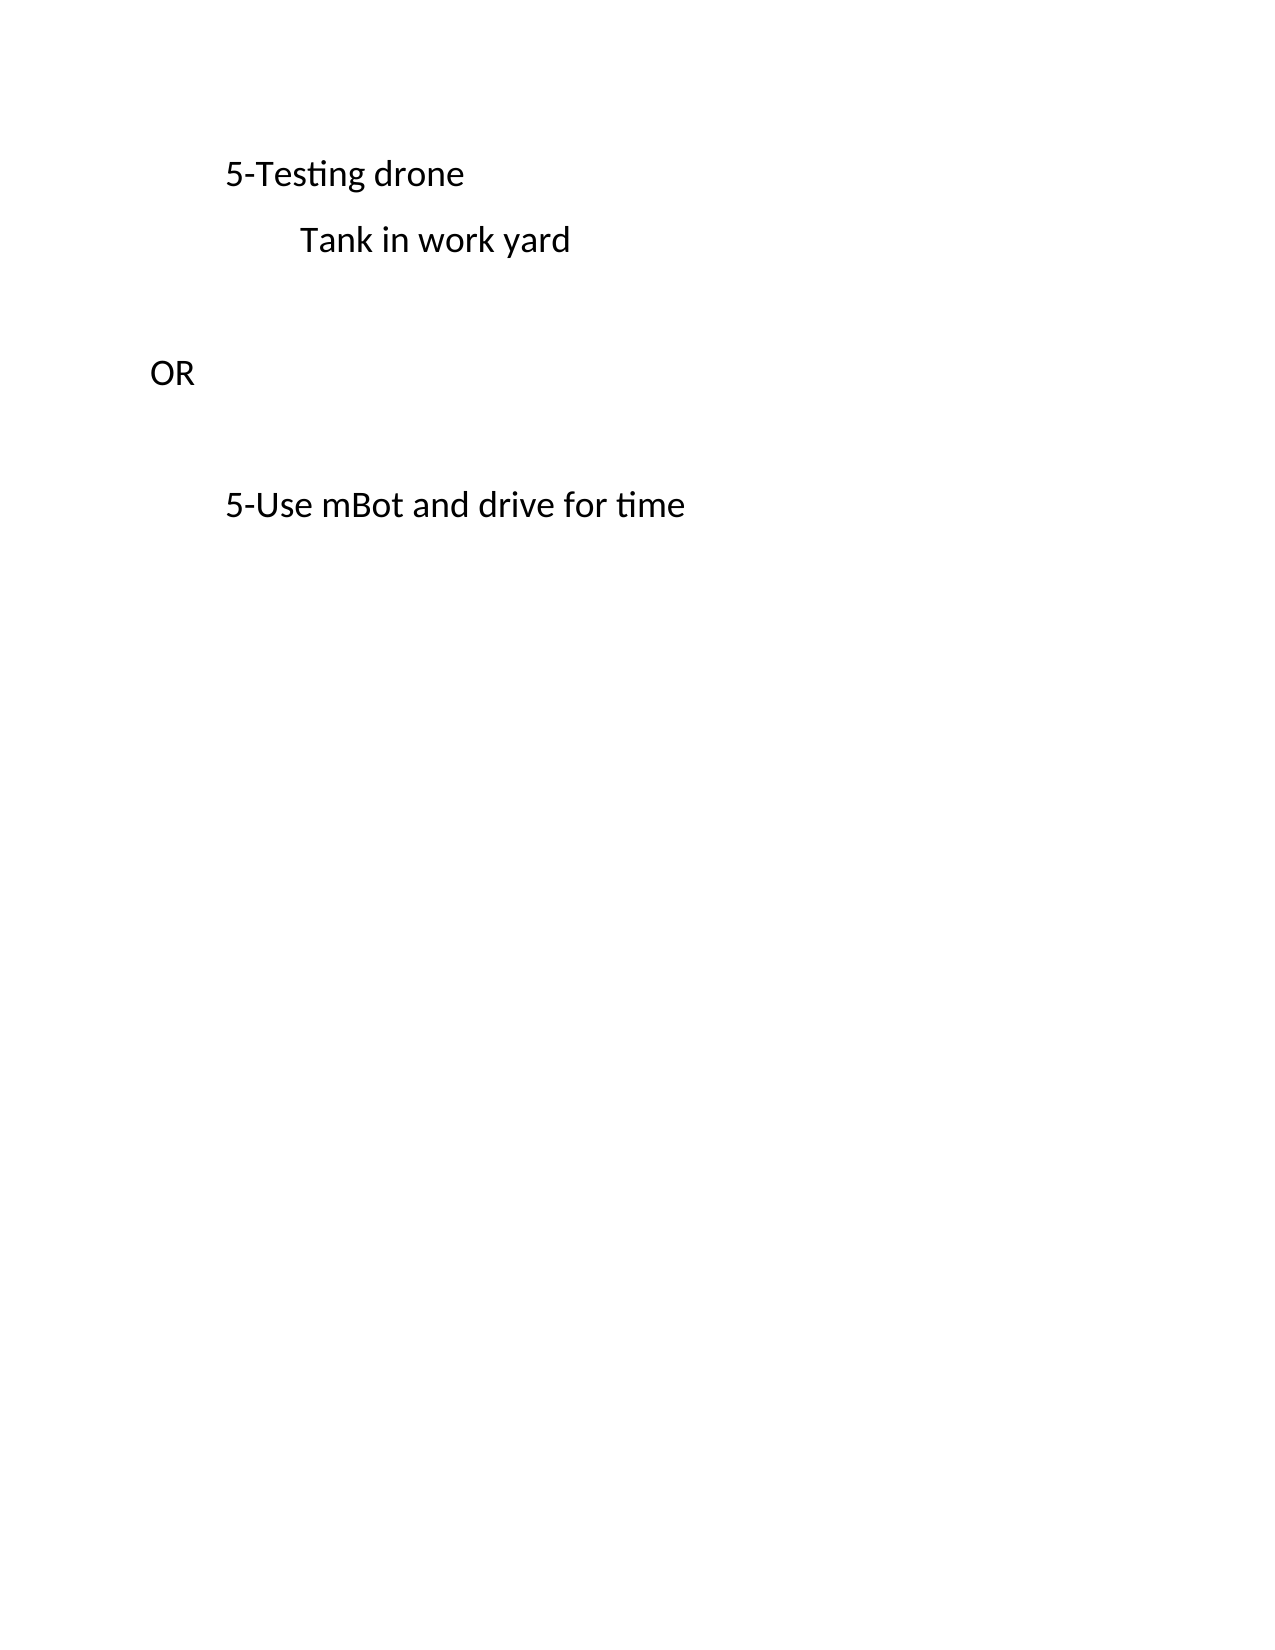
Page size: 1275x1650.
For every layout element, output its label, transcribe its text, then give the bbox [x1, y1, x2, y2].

text OR [150, 348, 1125, 394]
text Tank in work yard [150, 216, 1125, 262]
text 5-Use mBot and drive for time [150, 481, 1125, 527]
text 5-Testing drone [150, 150, 1125, 196]
